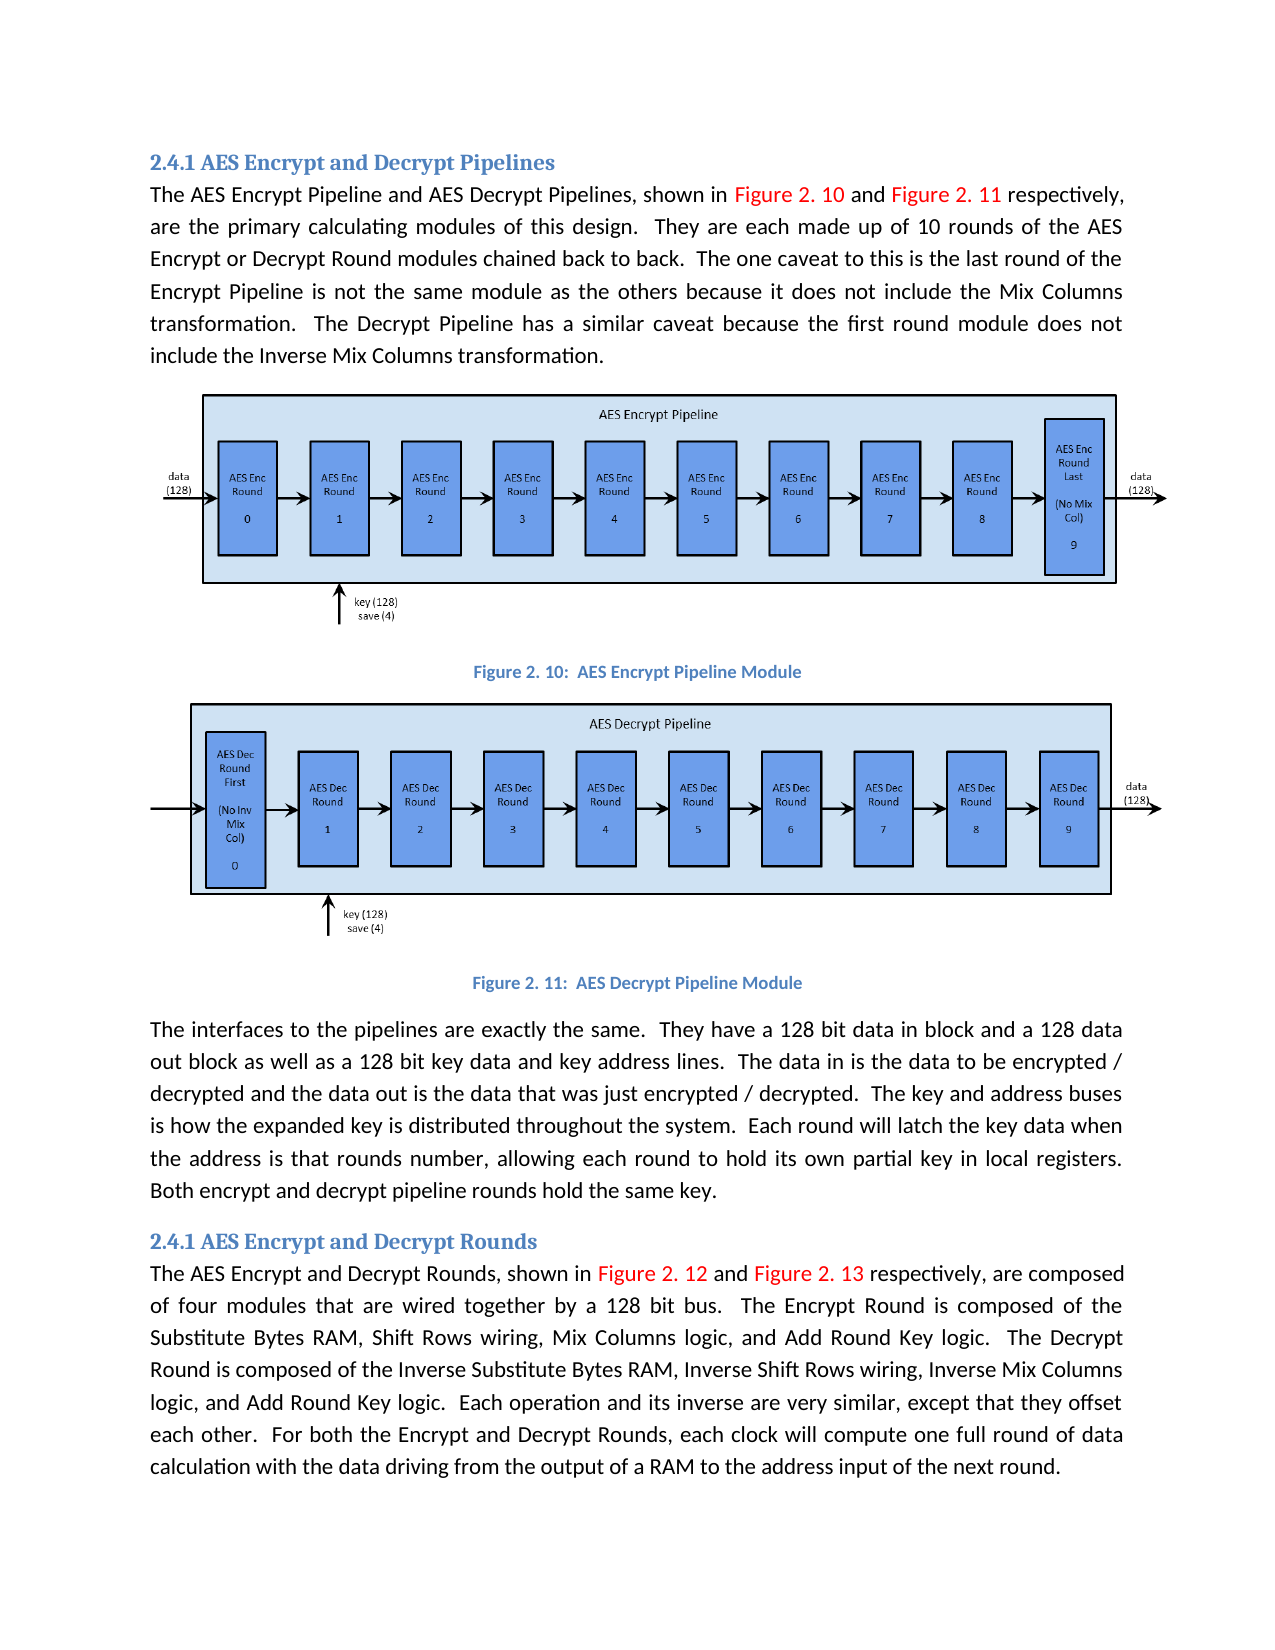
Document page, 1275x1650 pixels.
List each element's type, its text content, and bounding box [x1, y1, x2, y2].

picture [150, 703, 1176, 947]
subtitle 2.4.1 AES Encrypt and Decrypt Rounds [150, 1229, 1125, 1255]
text Figure 2. : AES Encrypt Pipeline Module [150, 660, 1125, 683]
text Figure 2. : AES Decrypt Pipeline Module [150, 971, 1125, 994]
text The interfaces to the pipelines are exactly the same. They have a 128 bit data in block and a 128 data out block as well as a 128 bit key data and key address lines. The data in is the data to be encrypted / decrypted and the data out is the data that was just encrypted / decrypted. The key and address buses is how the expanded key is distributed throughout the system. Each round will latch the key data when the address is that rounds number, allowing each round to hold its own partial key in local registers. Both encrypt and decrypt pipeline rounds hold the same key. [150, 1015, 1125, 1204]
text The AES Encrypt and Decrypt Rounds, shown in Figure 2. 12 and Figure 2. 13 respectively, are composed of four modules that are wired together by a 128 bit bus. The Encrypt Round is composed of the Substitute Bytes RAM, Shift Rows wiring, Mix Columns logic, and Add Round Key logic. The Decrypt Round is composed of the Inverse Substitute Bytes RAM, Inverse Shift Rows wiring, Inverse Mix Columns logic, and Add Round Key logic. Each operation and its inverse are very similar, except that they offset each other. For both the Encrypt and Decrypt Rounds, each clock will compute one full round of data calculation with the data driving from the output of a RAM to the address input of the next round. [150, 1259, 1125, 1480]
picture [150, 394, 1181, 635]
text The AES Encrypt Pipeline and AES Decrypt Pipelines, shown in Figure 2. 10 and Figure 2. 11 respectively, are the primary calculating modules of this design. They are each made up of 10 rounds of the AES Encrypt or Decrypt Round modules chained back to back. The one caveat to this is the last round of the Encrypt Pipeline is not the same module as the others because it does not include the Mix Columns transformation. The Decrypt Pipeline has a similar caveat because the first round module does not include the Inverse Mix Columns transformation. [150, 180, 1125, 369]
subtitle 2.4.1 AES Encrypt and Decrypt Pipelines [150, 150, 1125, 176]
